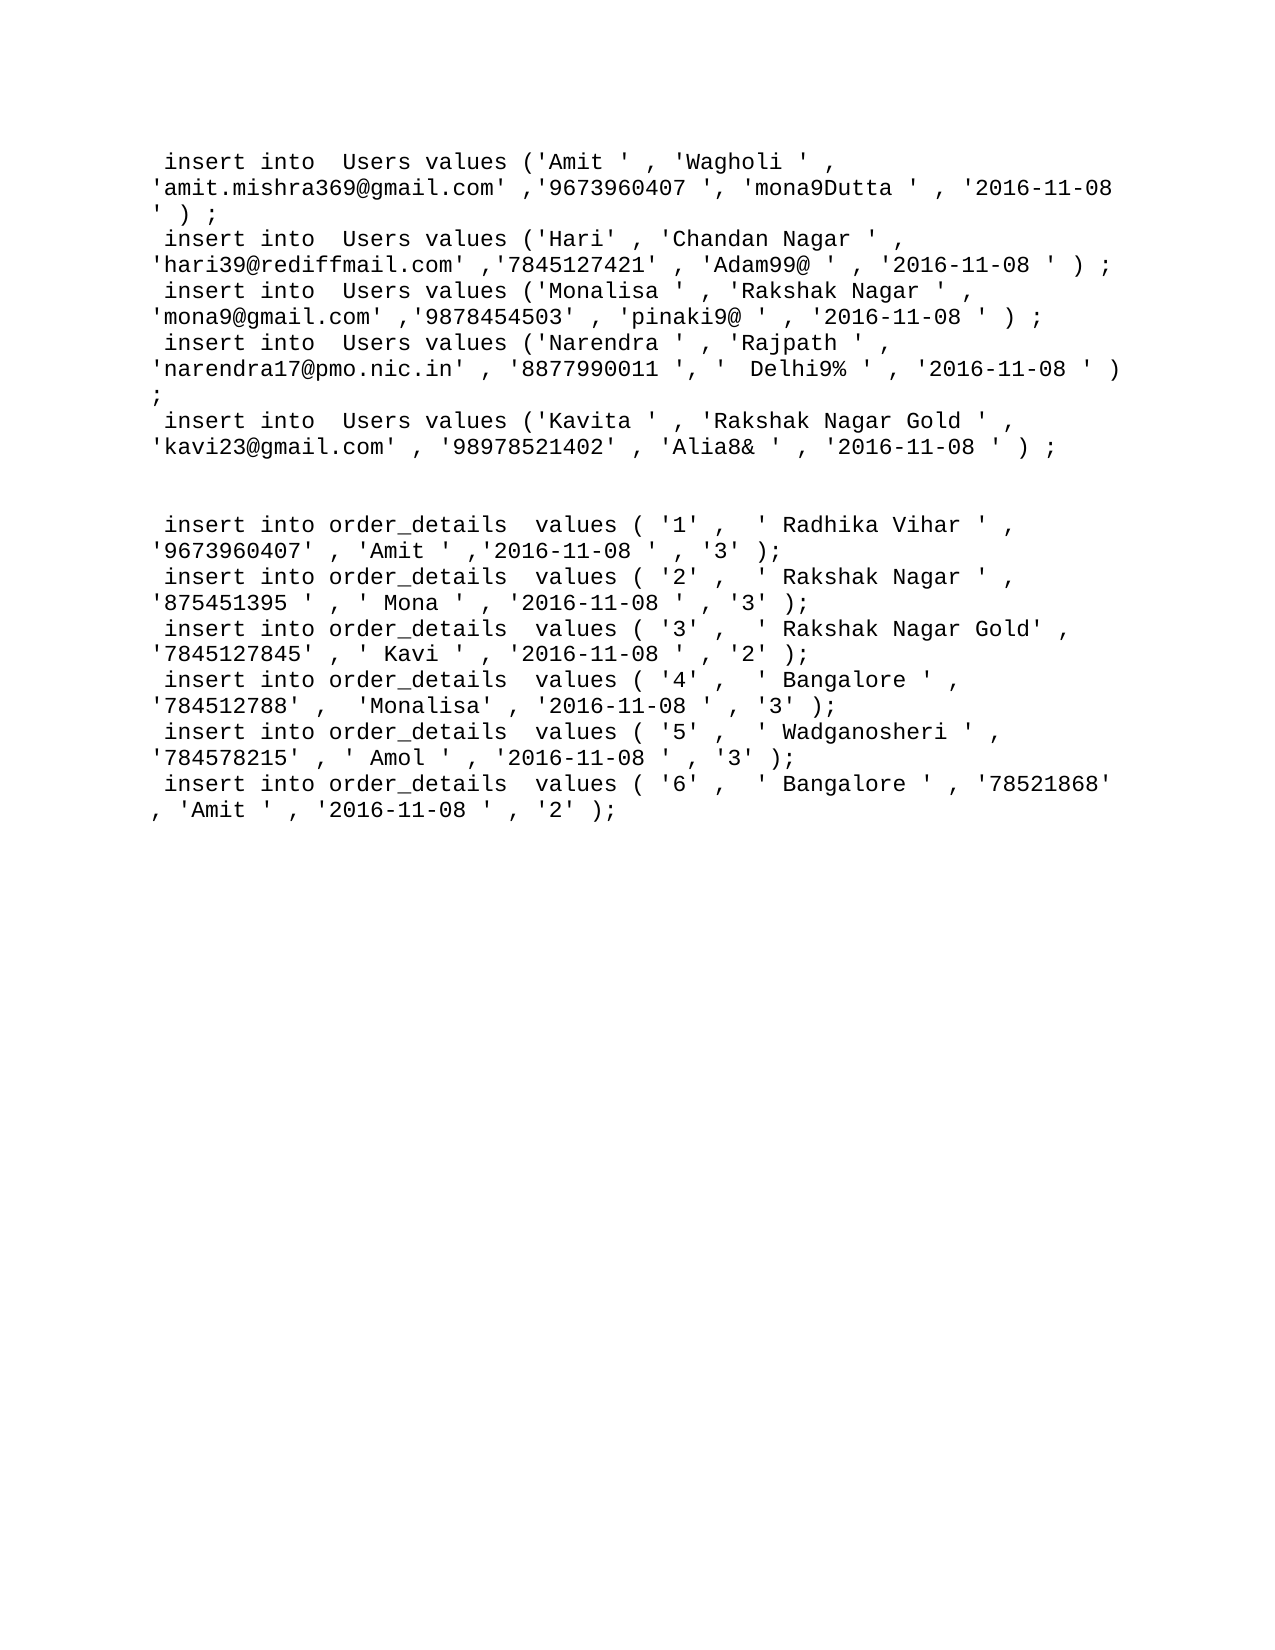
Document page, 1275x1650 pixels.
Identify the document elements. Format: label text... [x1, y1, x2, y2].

text insert into Users values ('Amit ' , 'Wagholi ' , 'amit.mishra369@gmail.com' ,'9673960407 ', 'mona9Dutta ' , '2016-11-08 ' ) ; [150, 150, 1125, 228]
text insert into Users values ('Narendra ' , 'Rajpath ' , 'narendra17@pmo.nic.in' , '8877990011 ', ' Delhi9% ' , '2016-11-08 ' ) ; [150, 332, 1125, 409]
text insert into Users values ('Monalisa ' , 'Rakshak Nagar ' , 'mona9@gmail.com' ,'9878454503' , 'pinaki9@ ' , '2016-11-08 ' ) ; [150, 280, 1125, 332]
text insert into order_details values ( '6' , ' Bangalore ' , '78521868' , 'Amit ' , '2016-11-08 ' , '2' ); [150, 772, 1125, 824]
text insert into Users values ('Hari' , 'Chandan Nagar ' , 'hari39@rediffmail.com' ,'7845127421' , 'Adam99@ ' , '2016-11-08 ' ) ; [150, 228, 1125, 280]
text insert into Users values ('Kavita ' , 'Rakshak Nagar Gold ' , 'kavi23@gmail.com' , '98978521402' , 'Alia8& ' , '2016-11-08 ' ) ; [150, 409, 1125, 461]
text insert into order_details values ( '3' , ' Rakshak Nagar Gold' , '7845127845' , ' Kavi ' , '2016-11-08 ' , '2' ); [150, 617, 1125, 669]
text insert into order_details values ( '2' , ' Rakshak Nagar ' , '875451395 ' , ' Mona ' , '2016-11-08 ' , '3' ); [150, 565, 1125, 617]
text insert into order_details values ( '5' , ' Wadganosheri ' , '784578215' , ' Amol ' , '2016-11-08 ' , '3' ); [150, 721, 1125, 772]
text insert into order_details values ( '4' , ' Bangalore ' , '784512788' , 'Monalisa' , '2016-11-08 ' , '3' ); [150, 669, 1125, 721]
text insert into order_details values ( '1' , ' Radhika Vihar ' , '9673960407' , 'Amit ' ,'2016-11-08 ' , '3' ); [150, 513, 1125, 565]
